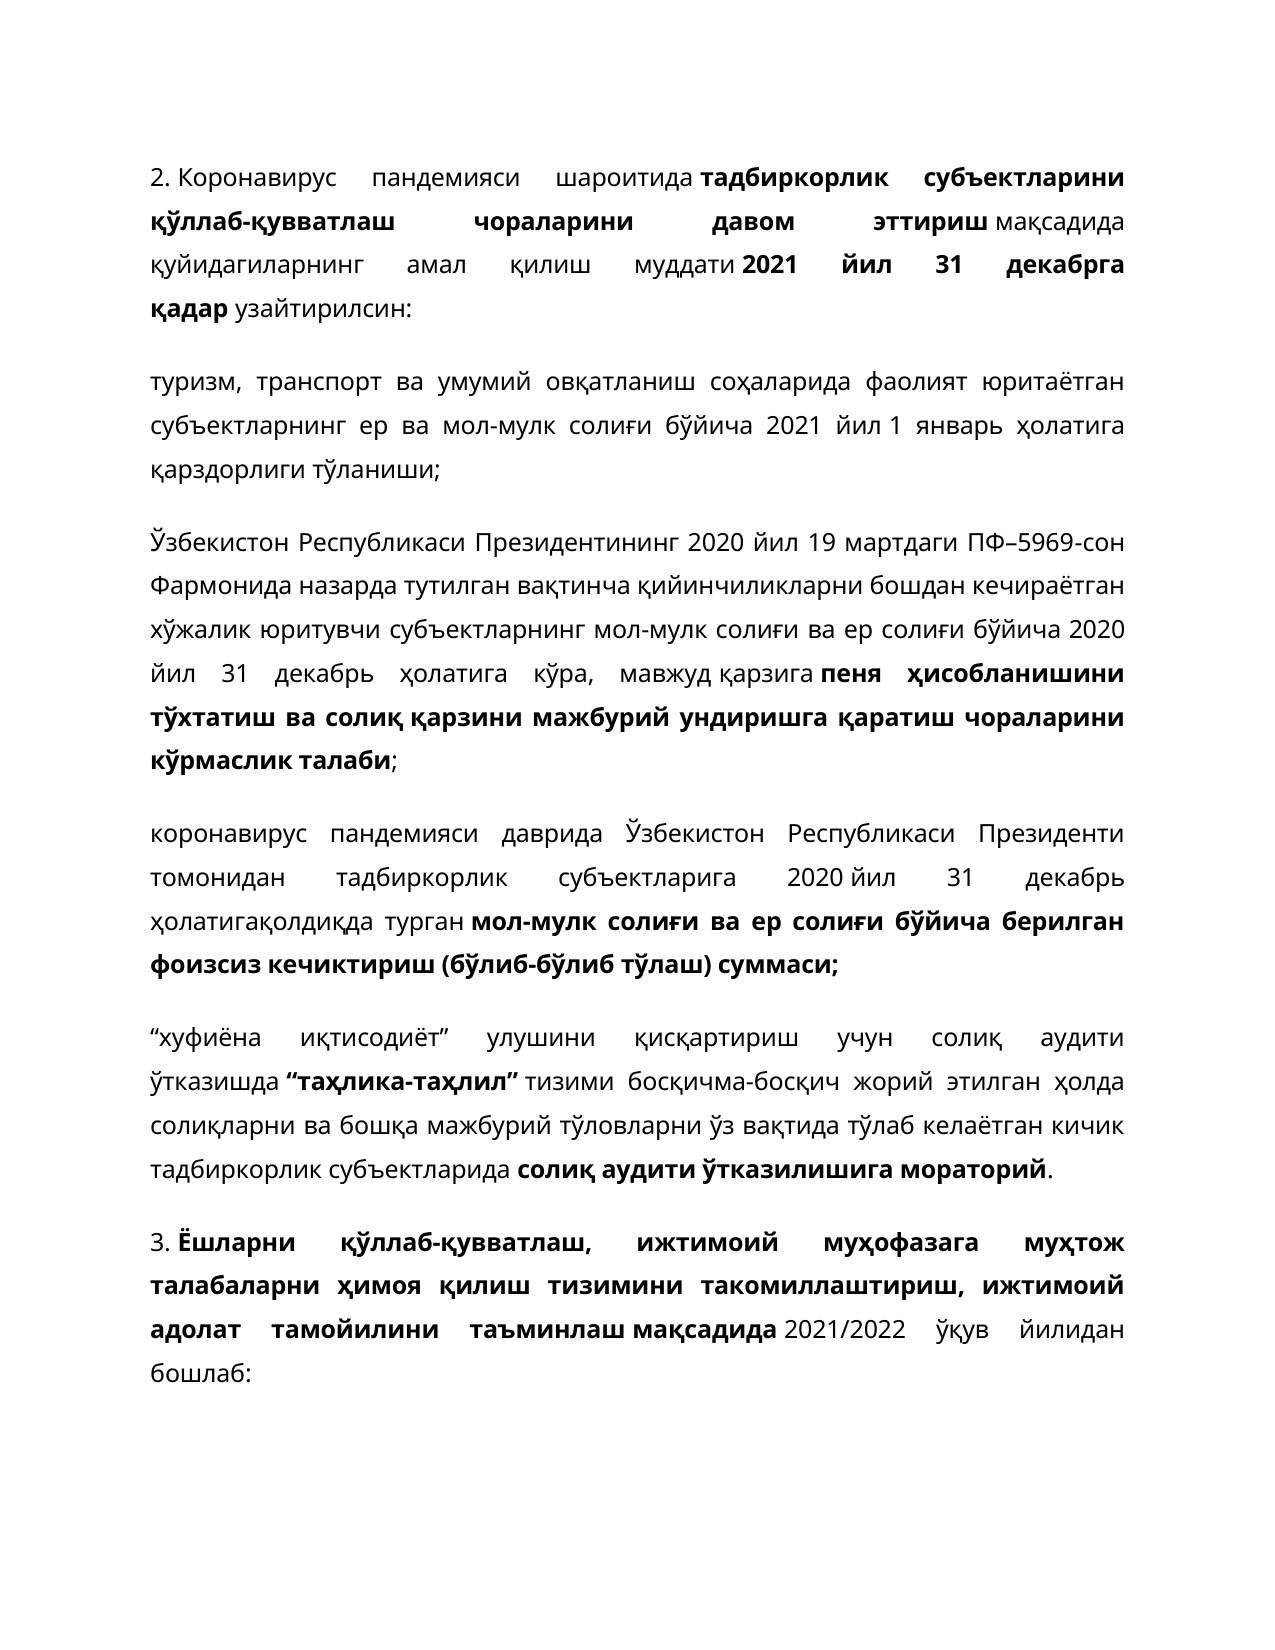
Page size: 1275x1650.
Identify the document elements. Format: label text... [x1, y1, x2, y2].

text 3. Ёшларни қўллаб-қувватлаш, ижтимоий муҳофазага муҳтож талабаларни ҳимоя қилиш тизимини такомиллаштириш, ижтимоий адолат тамойилини таъминлаш мақсадида 2021/2022 ўқув йилидан бошлаб: [150, 1214, 1125, 1389]
text 2. Коронавирус пандемияси шароитида тадбиркорлик субъектларини қўллаб-қувватлаш чораларини давом эттириш мақсадида қуйидагиларнинг амал қилиш муддати 2021 йил 31 декабрга қадар узайтирилсин: [150, 150, 1125, 325]
text коронавирус пандемияси даврида Ўзбекистон Республикаси Президенти томонидан тадбиркорлик субъектларига 2020 йил 31 декабрь ҳолатигақолдиқда турган мол-мулк солиғи ва ер солиғи бўйича берилган фоизсиз кечиктириш (бўлиб-бўлиб тўлаш) суммаси; [150, 806, 1125, 981]
text Ўзбекистон Республикаси Президентининг 2020 йил 19 мартдаги ПФ–5969-сон Фармонида назарда тутилган вақтинча қийинчиликларни бошдан кечираётган хўжалик юритувчи субъектларнинг мол-мулк солиғи ва ер солиғи бўйича 2020 йил 31 декабрь ҳолатига кўра, мавжуд қарзига пеня ҳисобланишини тўхтатиш ва солиқ қарзини мажбурий ундиришга қаратиш чораларини кўрмаслик талаби; [150, 514, 1125, 777]
text туризм, транспорт ва умумий овқатланиш соҳаларида фаолият юритаётган субъектларнинг ер ва мол-мулк солиғи бўйича 2021 йил 1 январь ҳолатига қарздорлиги тўланиши; [150, 354, 1125, 485]
text “хуфиёна иқтисодиёт” улушини қисқартириш учун солиқ аудити ўтказишда “таҳлика-таҳлил” тизими босқичма-босқич жорий этилган ҳолда солиқларни ва бошқа мажбурий тўловларни ўз вақтида тўлаб келаётган кичик тадбиркорлик субъектларида солиқ аудити ўтказилишига мораторий. [150, 1010, 1125, 1185]
